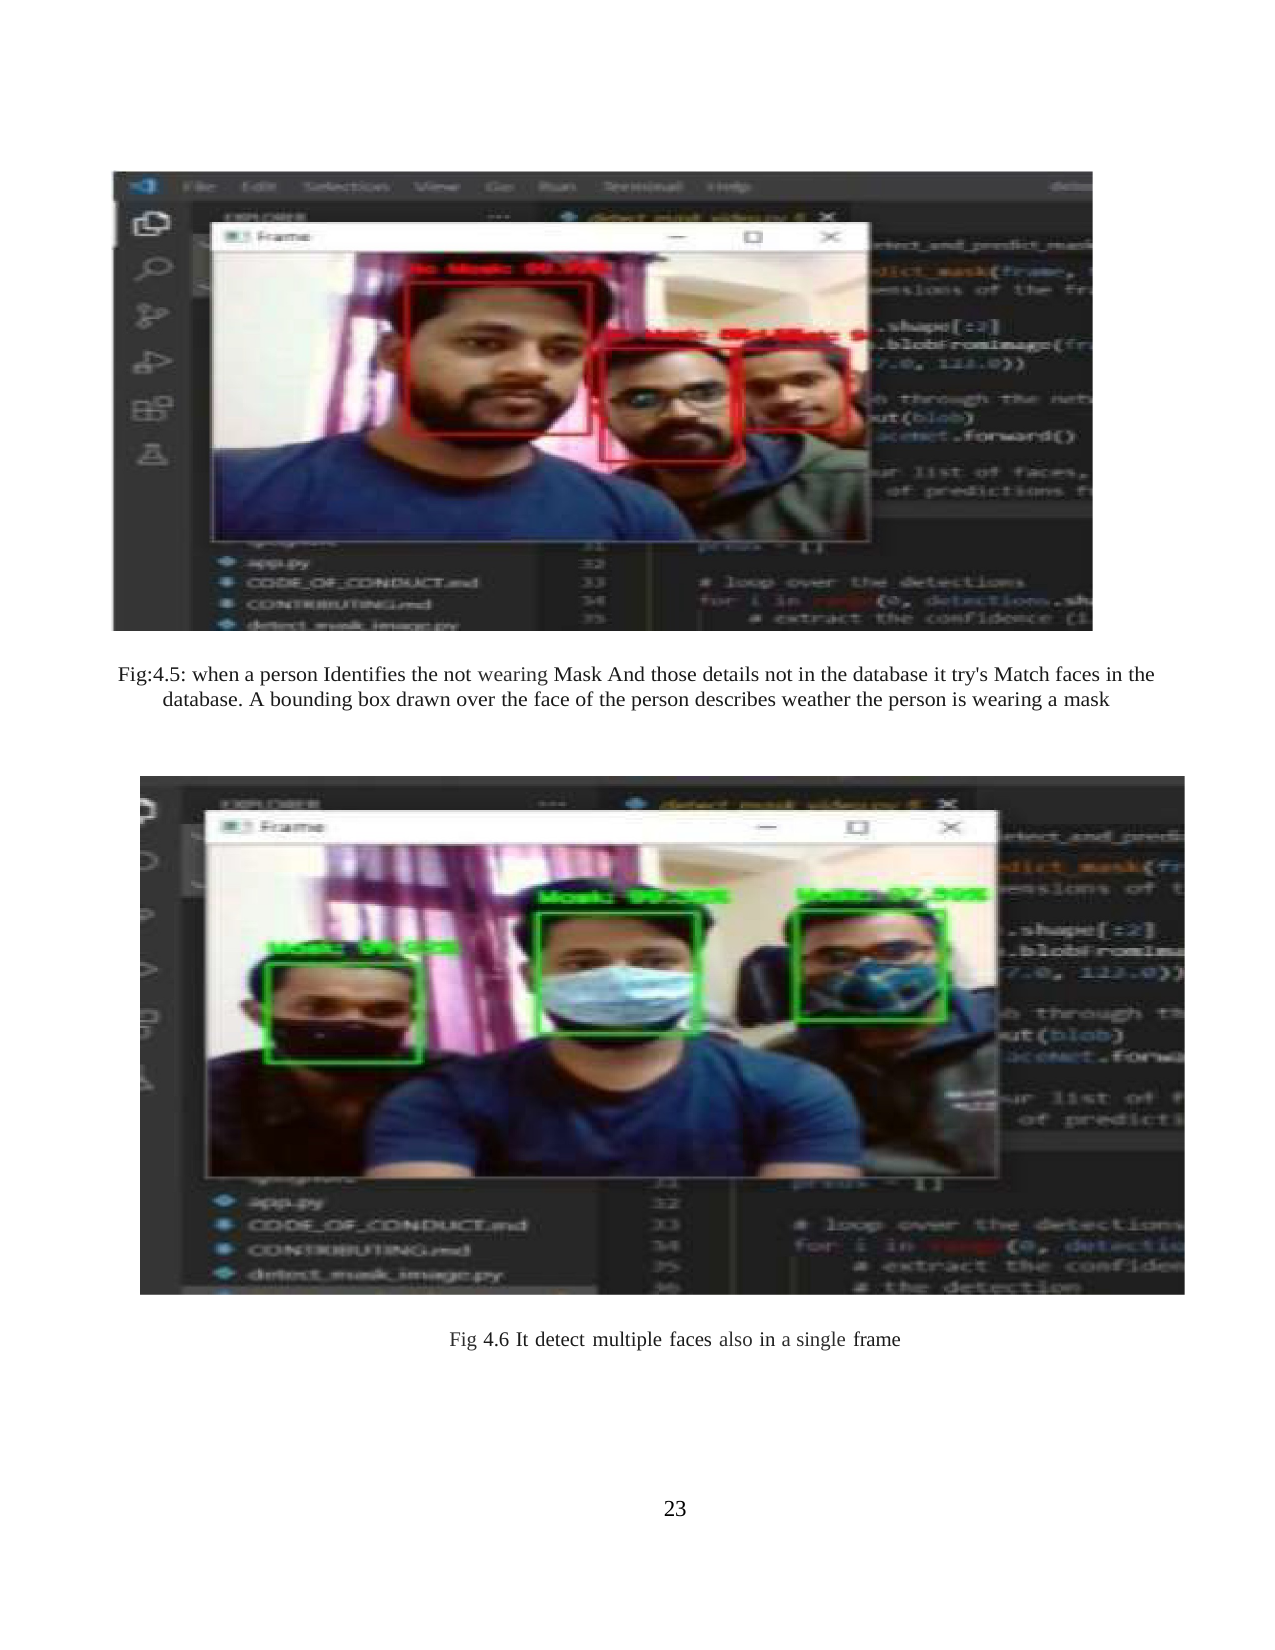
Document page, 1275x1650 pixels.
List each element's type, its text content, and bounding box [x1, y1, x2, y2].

picture [110, 170, 1093, 631]
picture [140, 776, 1185, 1295]
text Fig:4.5: when a person Identifies the not wearing Mask And those details not in the database it try's Match faces in the database. A bounding box drawn over the face of the person describes weather the person is wearing a mask [110, 662, 1162, 711]
text Fig 4.6 It detect multiple faces also in a single frame [110, 1327, 1239, 1351]
